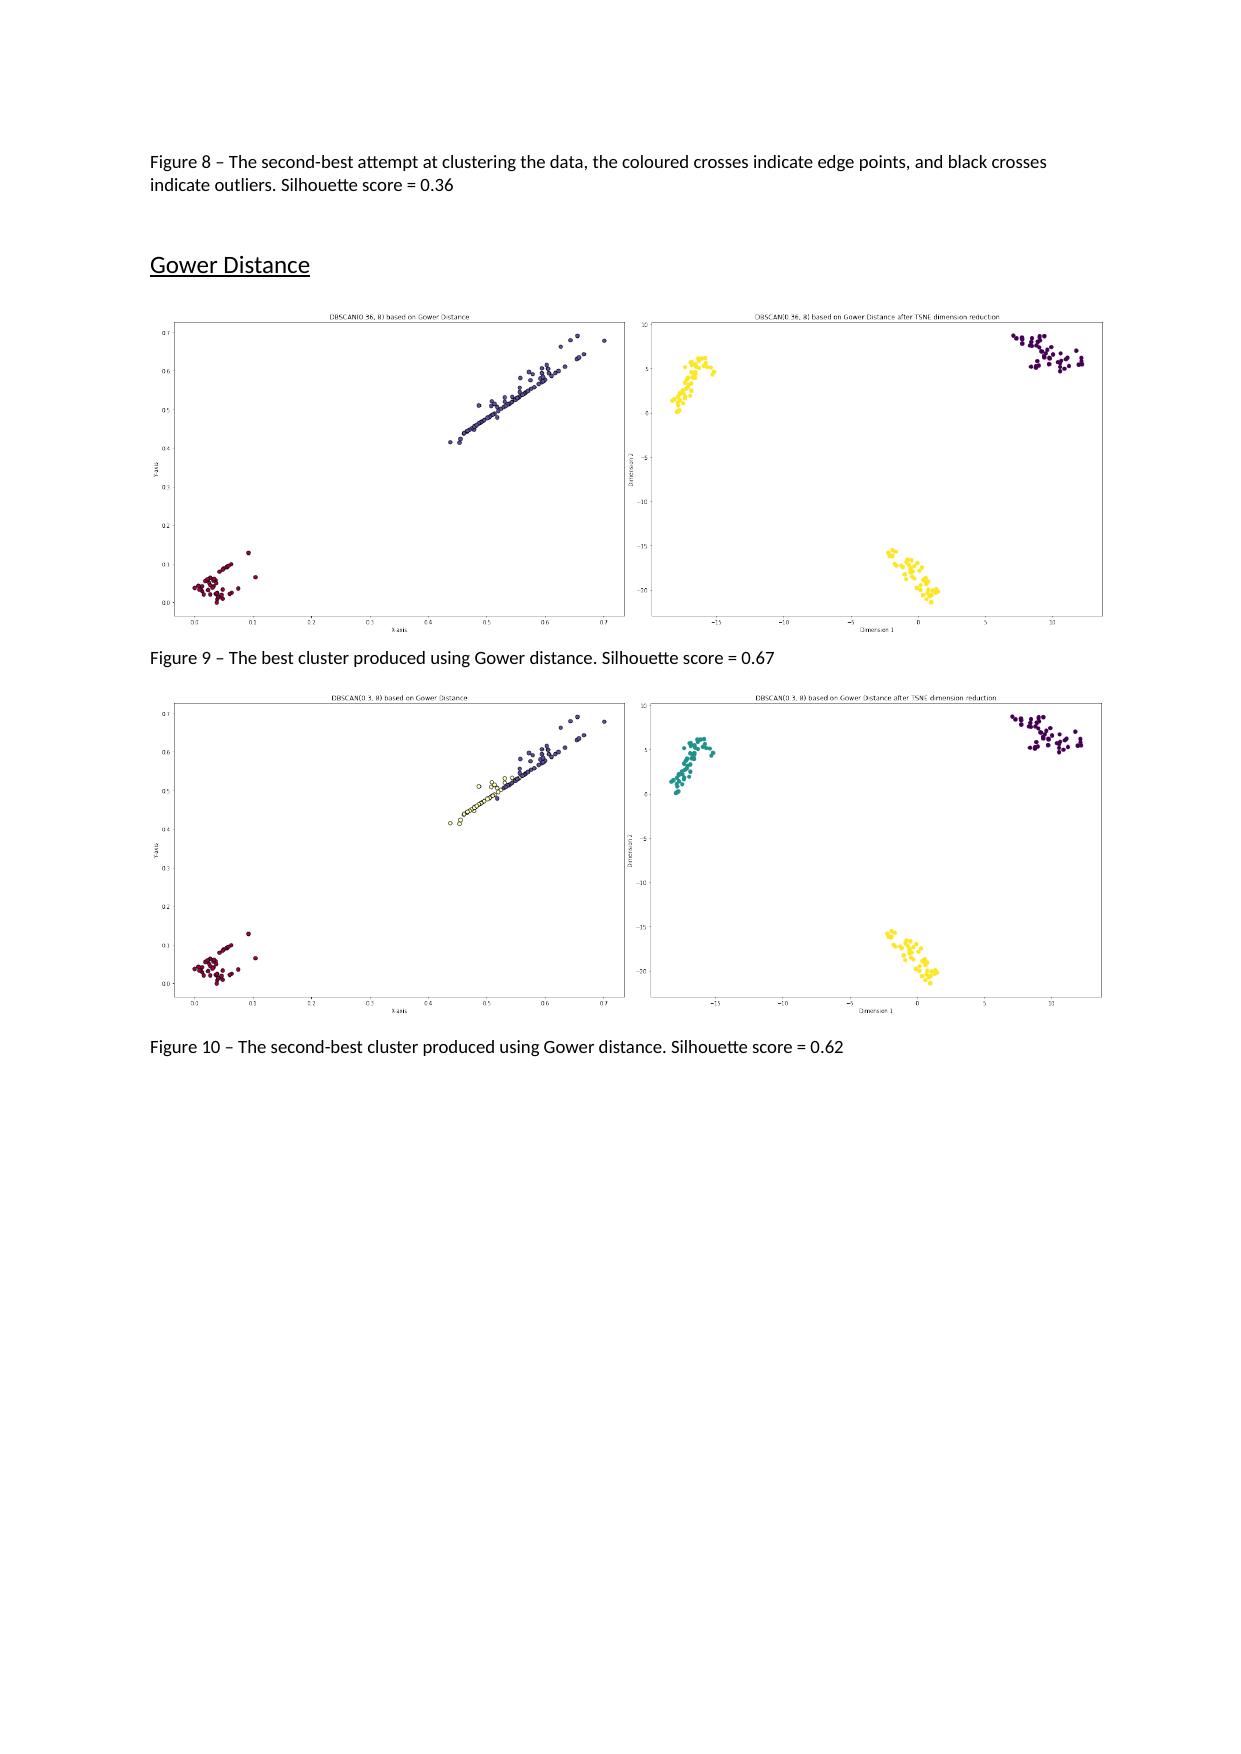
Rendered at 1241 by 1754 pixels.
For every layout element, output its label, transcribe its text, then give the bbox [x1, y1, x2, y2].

text Gower Distance [150, 249, 1090, 280]
text Figure 8 – The second-best attempt at clustering the data, the coloured crosses indicate edge points, and black crosses indicate outliers. Silhouette score = 0.36 [150, 150, 1090, 196]
picture [150, 691, 1105, 1017]
picture [150, 310, 1106, 636]
text Figure 10 – The second-best cluster produced using Gower distance. Silhouette score = 0.62 [150, 1036, 1090, 1058]
text Figure 9 – The best cluster produced using Gower distance. Silhouette score = 0.67 [150, 646, 1090, 669]
